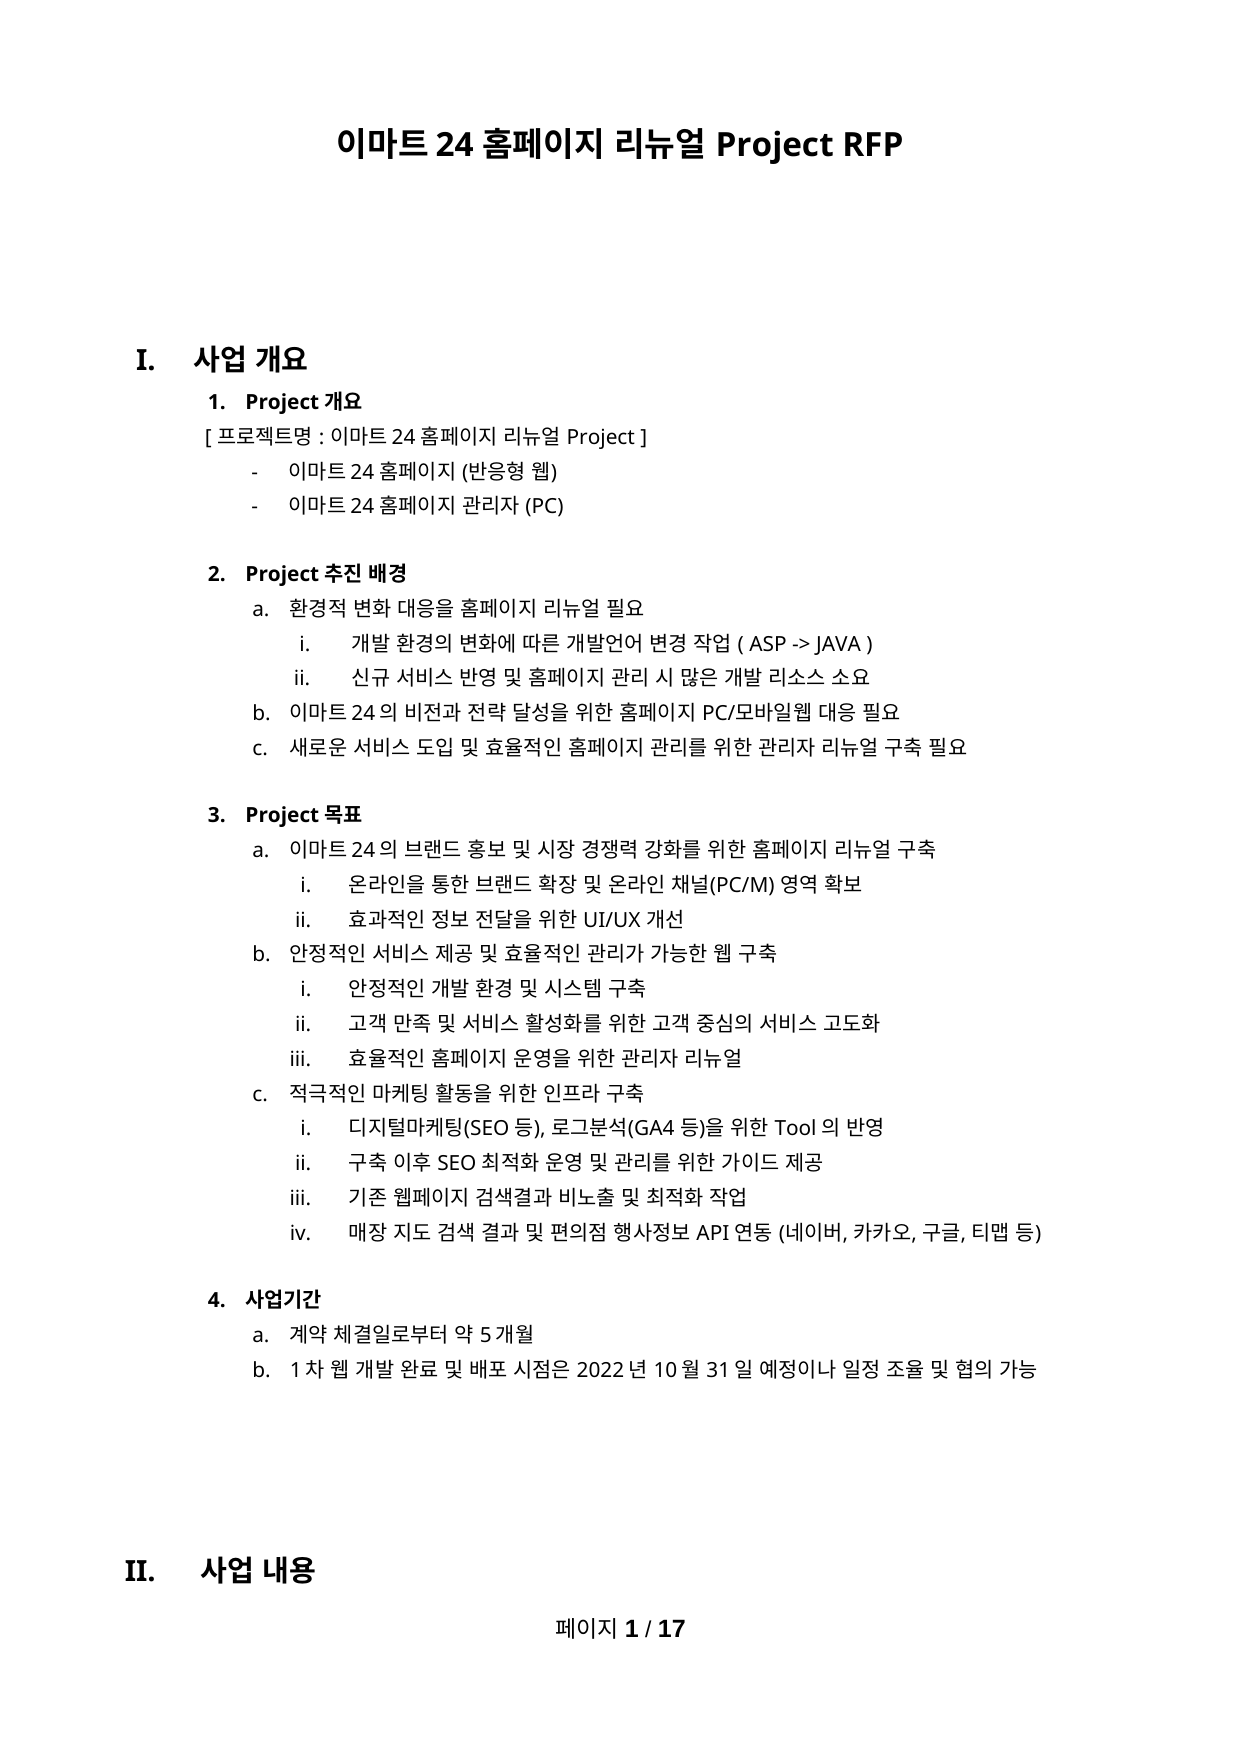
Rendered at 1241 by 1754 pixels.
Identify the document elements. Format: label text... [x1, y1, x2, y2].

list 적극적인 마케팅 활동을 위한 인프라 구축 [252, 1077, 1122, 1107]
list Project 개요 [208, 385, 1122, 416]
list 온라인을 통한 브랜드 확장 및 온라인 채널(PC/M) 영역 확보 [311, 868, 1122, 898]
list 기존 웹페이지 검색결과 비노출 및 최적화 작업 [311, 1181, 1122, 1212]
list 사업 개요 [156, 337, 1122, 379]
list 1차 웹 개발 완료 및 배포 시점은 2022년 10월 31일 예정이나 일정 조율 및 협의 가능 [252, 1353, 1122, 1446]
list 안정적인 서비스 제공 및 효율적인 관리가 가능한 웹 구축 [252, 938, 1122, 968]
list 디지털마케팅(SEO 등), 로그분석(GA4 등)을 위한 Tool의 반영 [311, 1112, 1122, 1142]
list 효율적인 홈페이지 운영을 위한 관리자 리뉴얼 [311, 1042, 1122, 1072]
list 효과적인 정보 전달을 위한 UI/UX 개선 [311, 903, 1122, 933]
list 계약 체결일로부터 약 5개월 [252, 1318, 1122, 1348]
text 이마트24 홈페이지 리뉴얼 Project RFP [118, 118, 1122, 166]
list 고객 만족 및 서비스 활성화를 위한 고객 중심의 서비스 고도화 [311, 1007, 1122, 1038]
list 매장 지도 검색 결과 및 편의점 행사정보 API 연동 (네이버, 카카오, 구글, 티맵 등) [311, 1216, 1122, 1246]
list 사업기간 [208, 1283, 1122, 1314]
list Project 추진 배경 [208, 557, 1122, 587]
list 신규 서비스 반영 및 홈페이지 관리 시 많은 개발 리소스 소요 [310, 662, 1122, 692]
list 이마트24의 브랜드 홍보 및 시장 경쟁력 강화를 위한 홈페이지 리뉴얼 구축 [252, 833, 1122, 864]
list 이마트24의 비전과 전략 달성을 위한 홈페이지 PC/모바일웹 대응 필요 [252, 696, 1122, 727]
list 이마트24 홈페이지 관리자 (PC) [251, 490, 1122, 520]
list 개발 환경의 변화에 따른 개발언어 변경 작업 ( ASP -> JAVA ) [310, 627, 1122, 657]
list 구축 이후 SEO 최적화 운영 및 관리를 위한 가이드 제공 [311, 1146, 1122, 1177]
list 안정적인 개발 환경 및 시스템 구축 [311, 972, 1122, 1003]
text [ 프로젝트명 : 이마트24 홈페이지 리뉴얼 Project ] [118, 420, 1122, 451]
list Project 목표 [208, 798, 1122, 829]
list 새로운 서비스 도입 및 효율적인 홈페이지 관리를 위한 관리자 리뉴얼 구축 필요 [252, 731, 1122, 761]
list 이마트24 홈페이지 (반응형 웹) [251, 455, 1122, 485]
list 환경적 변화 대응을 홈페이지 리뉴얼 필요 [252, 592, 1122, 622]
list 사업 내용 [156, 1548, 1122, 1590]
